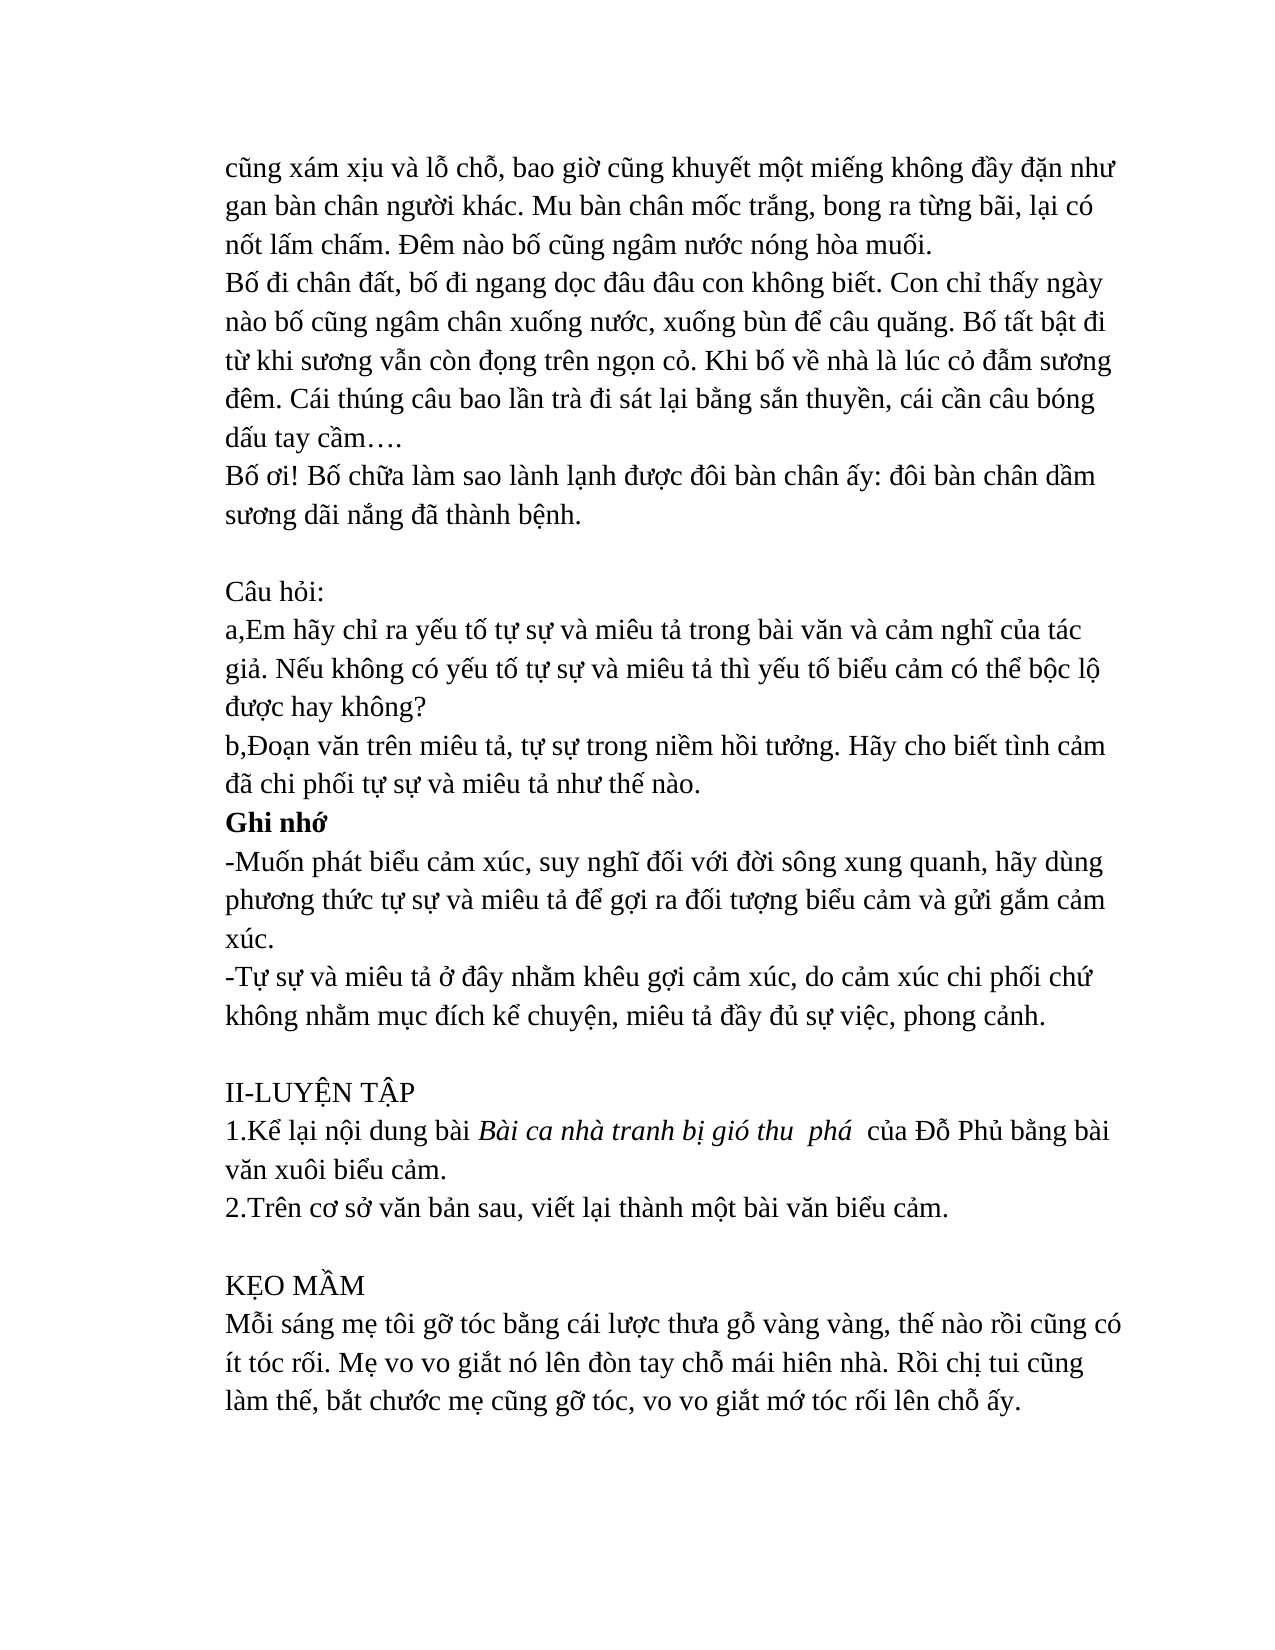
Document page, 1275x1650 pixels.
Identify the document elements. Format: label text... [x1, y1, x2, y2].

list Ghi nhớ [225, 805, 1125, 839]
list -Muốn phát biểu cảm xúc, suy nghĩ đối với đời sông xung quanh, hãy dùng phương thức tự sự và miêu tả để gợi ra đối tượng biểu cảm và gửi gắm cảm xúc. [225, 844, 1125, 954]
list 1.Kể lại nội dung bài Bài ca nhà tranh bị gió thu phá của Đỗ Phủ bằng bài văn xuôi biểu cảm. [225, 1113, 1125, 1186]
list Câu hỏi: [225, 574, 1125, 607]
list b,Đoạn văn trên miêu tả, tự sự trong niềm hồi tưởng. Hãy cho biết tình cảm đã chi phối tự sự và miêu tả như thế nào. [225, 728, 1125, 800]
list Bố đi chân đất, bố đi ngang dọc đâu đâu con không biết. Con chỉ thấy ngày nào bố cũng ngâm chân xuống nước, xuống bùn để câu quăng. Bố tất bật đi từ khi sương vẫn còn đọng trên ngọn cỏ. Khi bố về nhà là lúc cỏ đẫm sương đêm. Cái thúng câu bao lần trà đi sát lại bằng sắn thuyền, cái cần câu bóng dấu tay cầm…. [225, 266, 1125, 453]
list 2.Trên cơ sở văn bản sau, viết lại thành một bài văn biểu cảm. [225, 1191, 1125, 1224]
list Bố ơi! Bố chữa làm sao lành lạnh được đôi bàn chân ấy: đôi bàn chân dầm sương dãi nắng đã thành bệnh. [225, 458, 1125, 530]
list -Tự sự và miêu tả ở đây nhằm khêu gợi cảm xúc, do cảm xúc chi phối chứ không nhằm mục đích kể chuyện, miêu tả đầy đủ sự việc, phong cảnh. [225, 959, 1125, 1031]
list Mỗi sáng mẹ tôi gỡ tóc bằng cái lược thưa gỗ vàng vàng, thế nào rồi cũng có ít tóc rối. Mẹ vo vo giắt nó lên đòn tay chỗ mái hiên nhà. Rồi chị tui cũng làm thế, bắt chước mẹ cũng gỡ tóc, vo vo giắt mớ tóc rối lên chỗ ấy. [225, 1306, 1125, 1417]
list KẸO MẦM [225, 1268, 1125, 1301]
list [225, 150, 1125, 261]
list II-LUYỆN TẬP [225, 1075, 1125, 1108]
list a,Em hãy chỉ ra yếu tố tự sự và miêu tả trong bài văn và cảm nghĩ của tác giả. Nếu không có yếu tố tự sự và miêu tả thì yếu tố biểu cảm có thể bộc lộ được hay không? [225, 612, 1125, 723]
